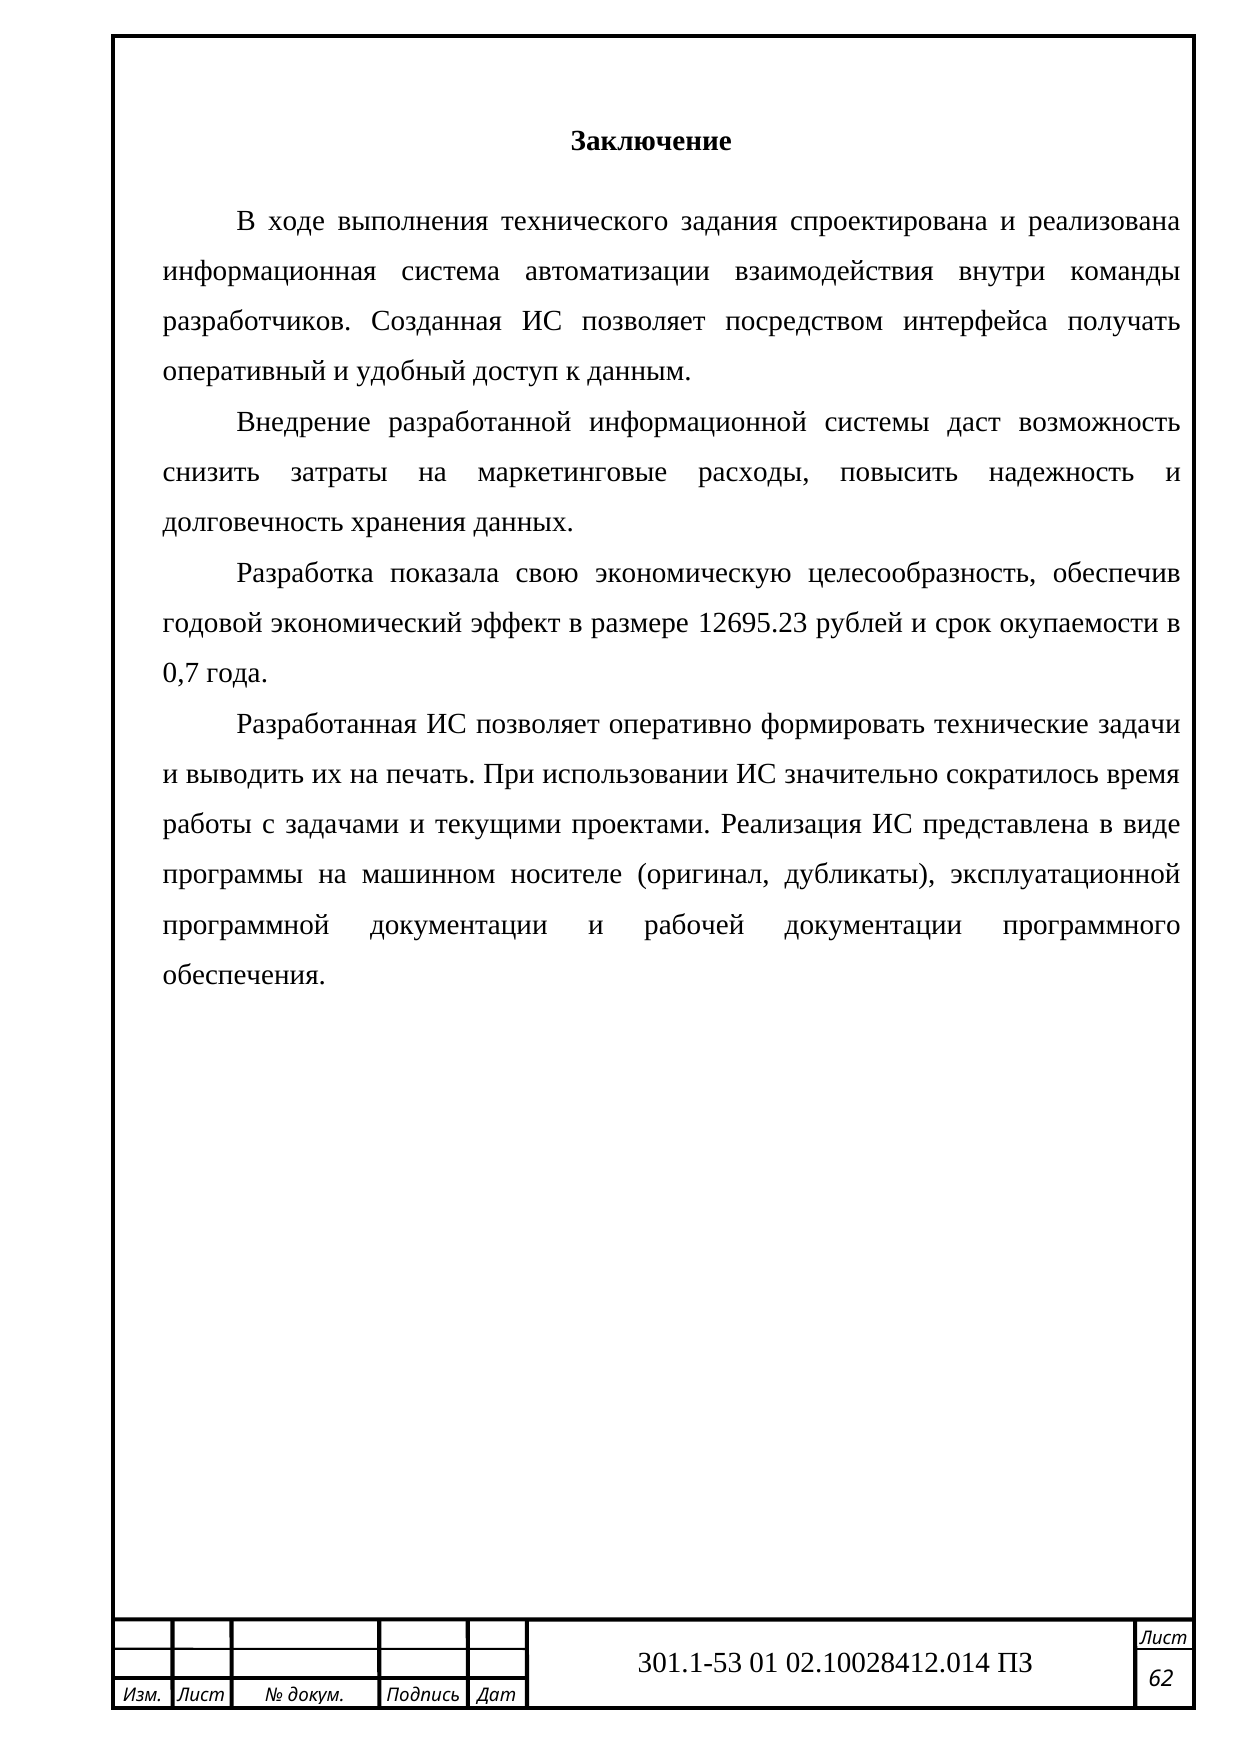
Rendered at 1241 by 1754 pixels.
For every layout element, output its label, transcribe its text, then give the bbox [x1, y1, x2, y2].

text Внедрение разработанной информационной системы даст возможность снизить затраты на маркетинговые расходы, повысить надежность и долговечность хранения данных. [162, 404, 1181, 538]
text В ходе выполнения технического задания спроектирована и реализована информационная система автоматизации взаимодействия внутри команды разработчиков. Созданная ИС позволяет посредством интерфейса получать оперативный и удобный доступ к данным. [162, 203, 1181, 387]
text Заключение [162, 123, 1140, 157]
text Разработка показала свою экономическую целесообразность, обеспечив годовой экономический эффект в размере 12695.23 рублей и срок окупаемости в 0,7 года. [162, 555, 1181, 689]
text Разработанная ИС позволяет оперативно формировать технические задачи и выводить их на печать. При использовании ИС значительно сократилось время работы с задачами и текущими проектами. Реализация ИС представлена в виде программы на машинном носителе (оригинал, дубликаты), эксплуатационной программной документации и рабочей документации программного обеспечения. [162, 706, 1181, 991]
